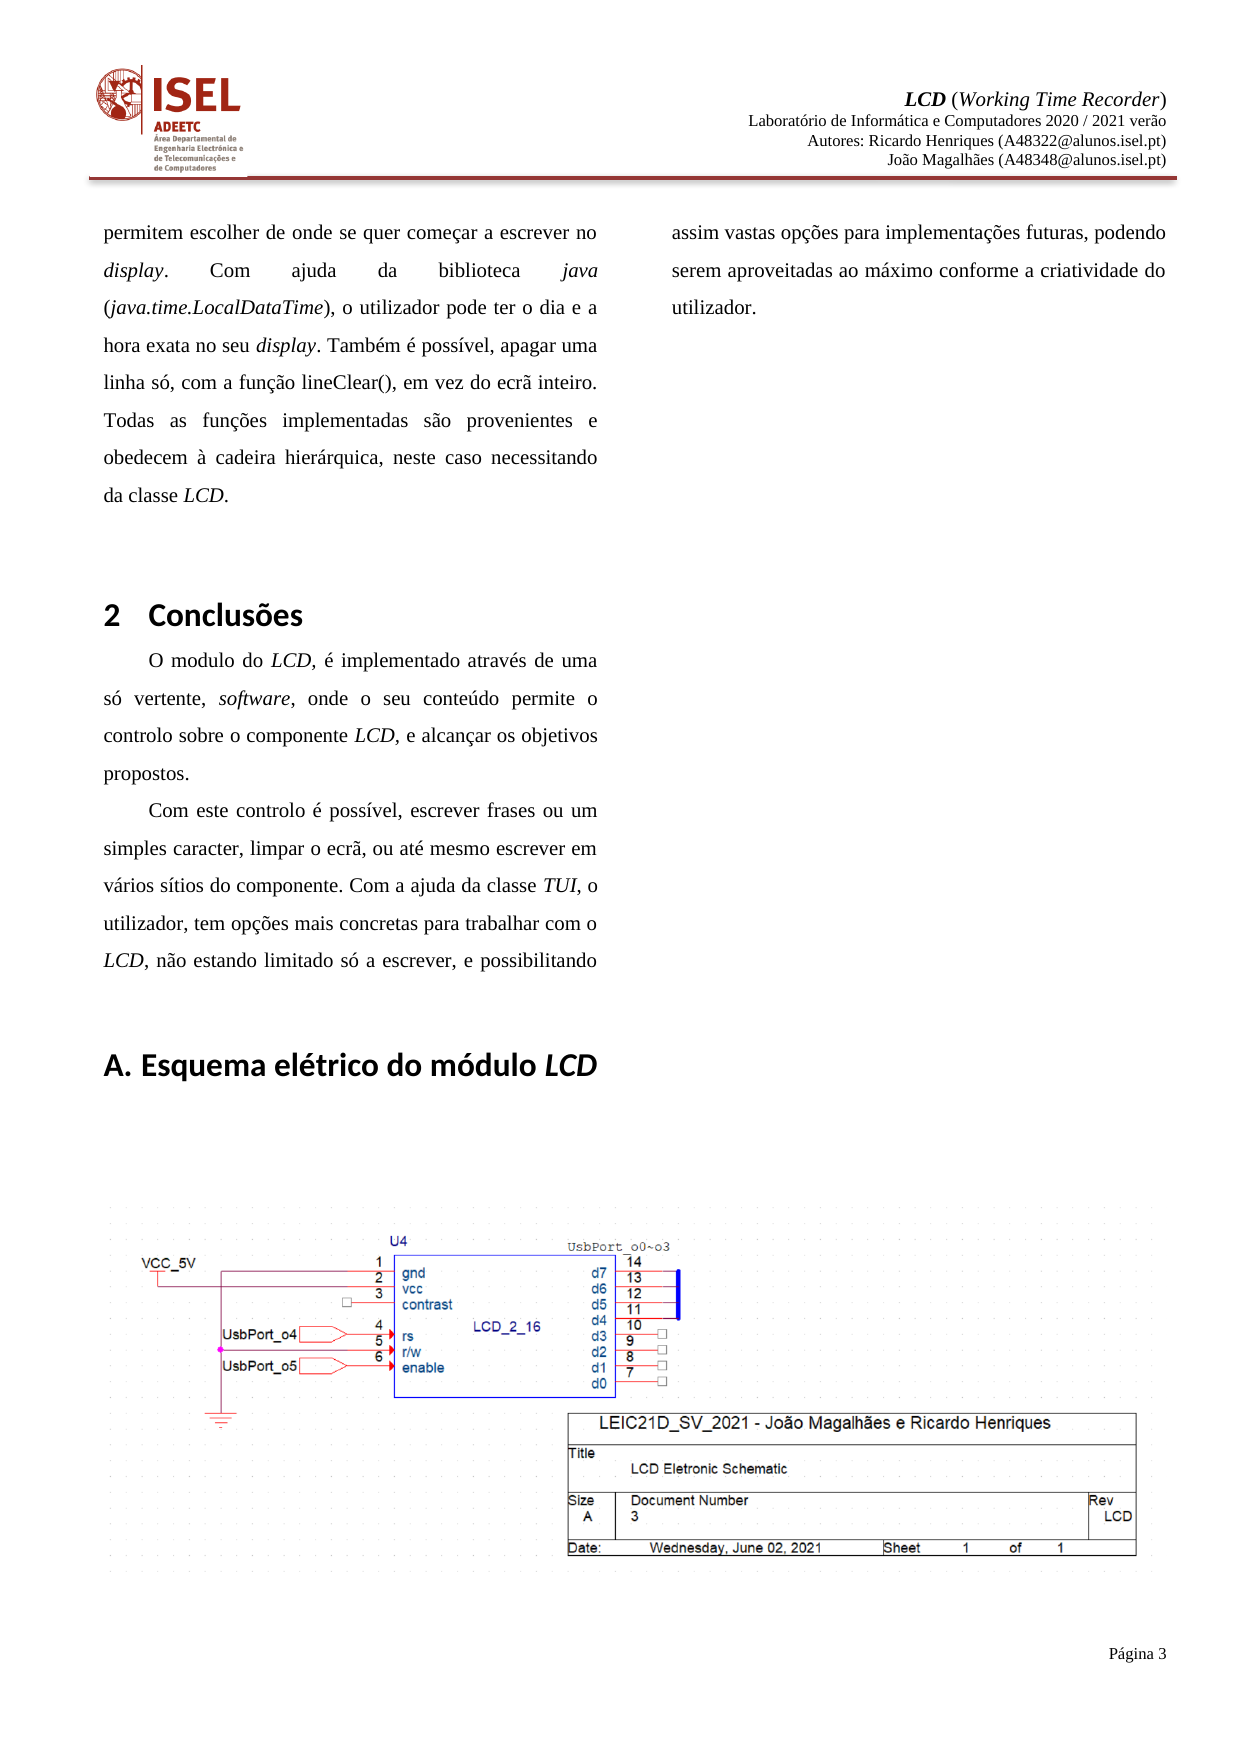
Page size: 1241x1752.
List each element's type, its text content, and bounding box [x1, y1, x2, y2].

text Com este controlo é possível, escrever frases ou um simples caracter, limpar o ecrã, ou até mesmo escrever em vários sítios do componente. Com a ajuda da classe TUI, o utilizador, tem opções mais concretas para trabalhar com o LCD, não estando limitado só a escrever, e possibilitando assim vastas opções para implementações futuras, podendo serem aproveitadas ao máximo conforme a criatividade do utilizador. [103, 785, 598, 972]
text Esquema elétrico do módulo LCD [103, 1044, 1166, 1085]
text O modulo do LCD, é implementado através de uma só vertente, software, onde o seu conteúdo permite o controlo sobre o componente LCD, e alcançar os objetivos propostos. [103, 635, 598, 785]
picture [103, 1206, 1167, 1577]
text Com este controlo é possível, escrever frases ou um simples caracter, limpar o ecrã, ou até mesmo escrever em vários sítios do componente. Com a ajuda da classe TUI, o utilizador, tem opções mais concretas para trabalhar com o LCD, não estando limitado só a escrever, e possibilitando assim vastas opções para implementações futuras, podendo serem aproveitadas ao máximo conforme a criatividade do utilizador. [672, 207, 1166, 319]
subtitle Conclusões [103, 594, 598, 635]
